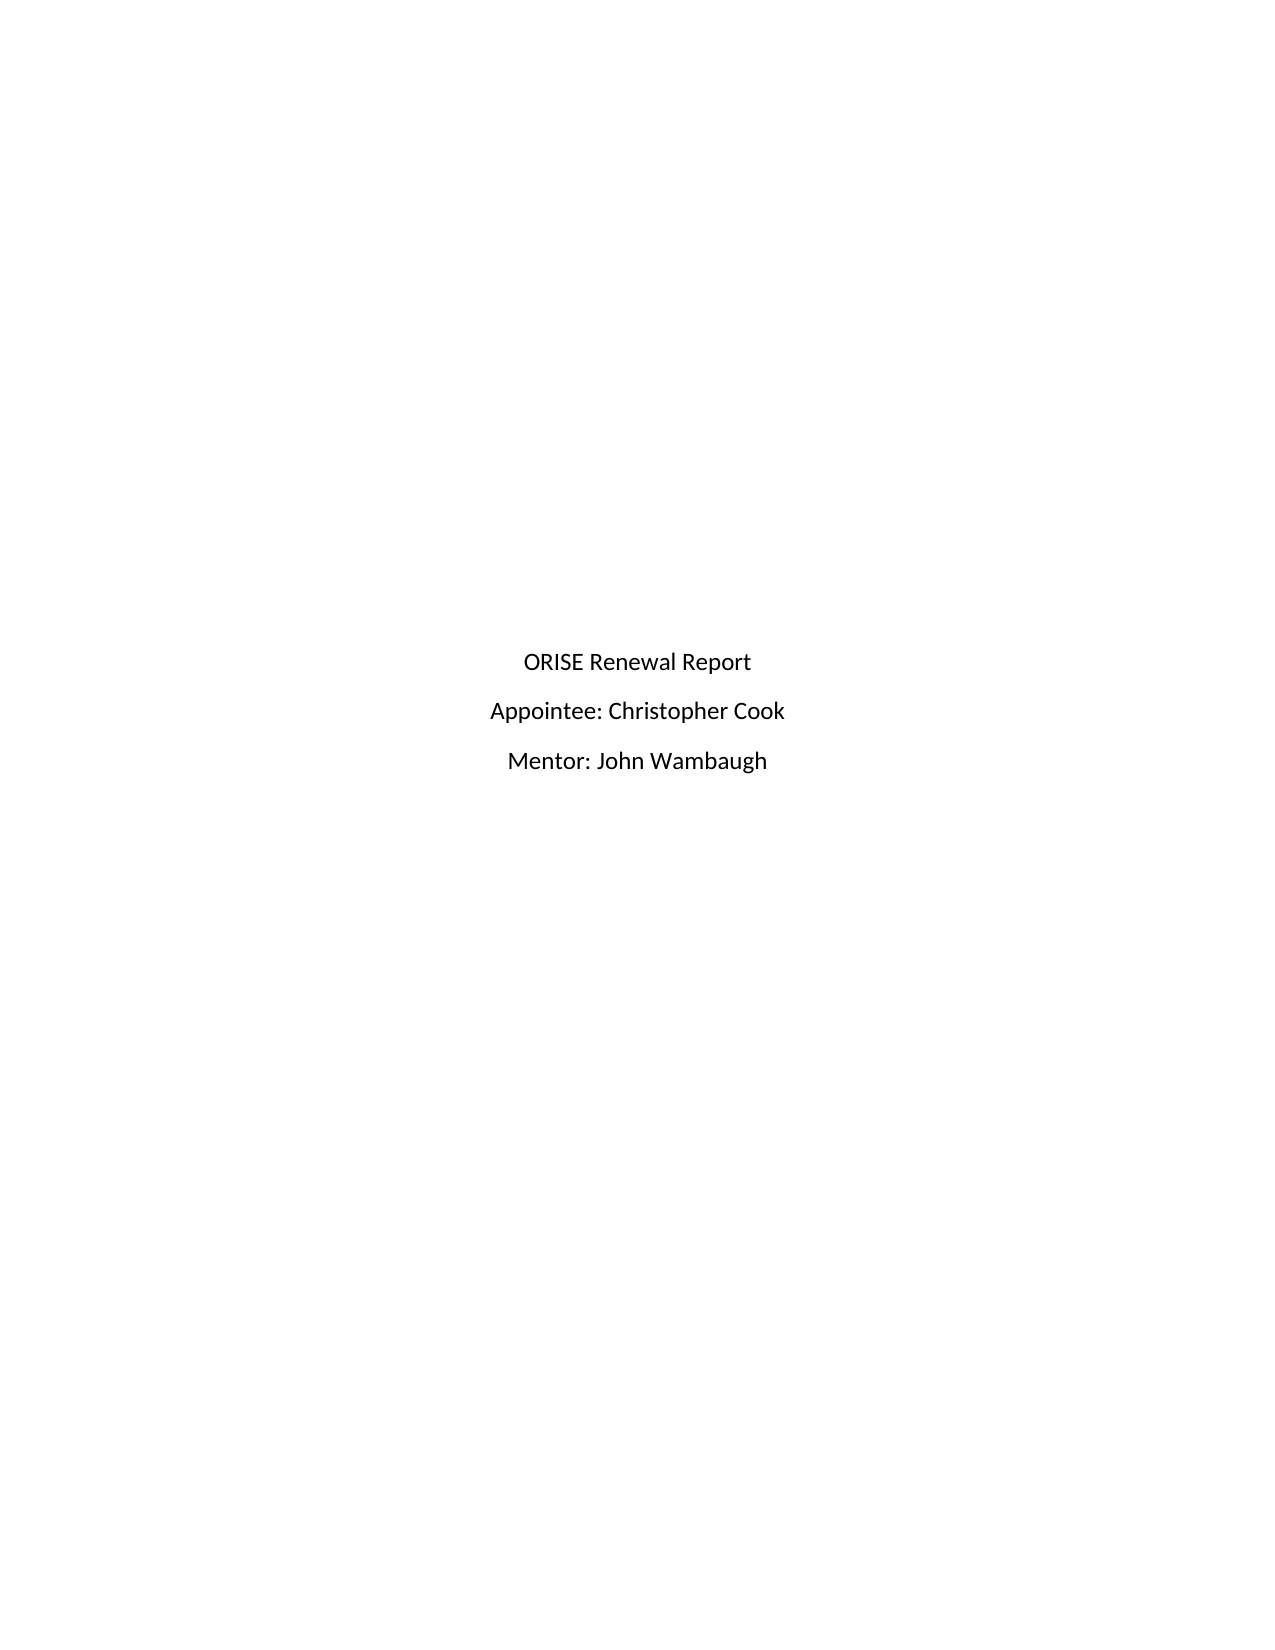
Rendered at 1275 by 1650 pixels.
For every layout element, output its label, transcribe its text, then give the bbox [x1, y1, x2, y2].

text ORISE Renewal Report [150, 646, 1125, 676]
text Mentor: John Wambaugh [150, 745, 1125, 776]
text Appointee: Christopher Cook [150, 695, 1125, 726]
